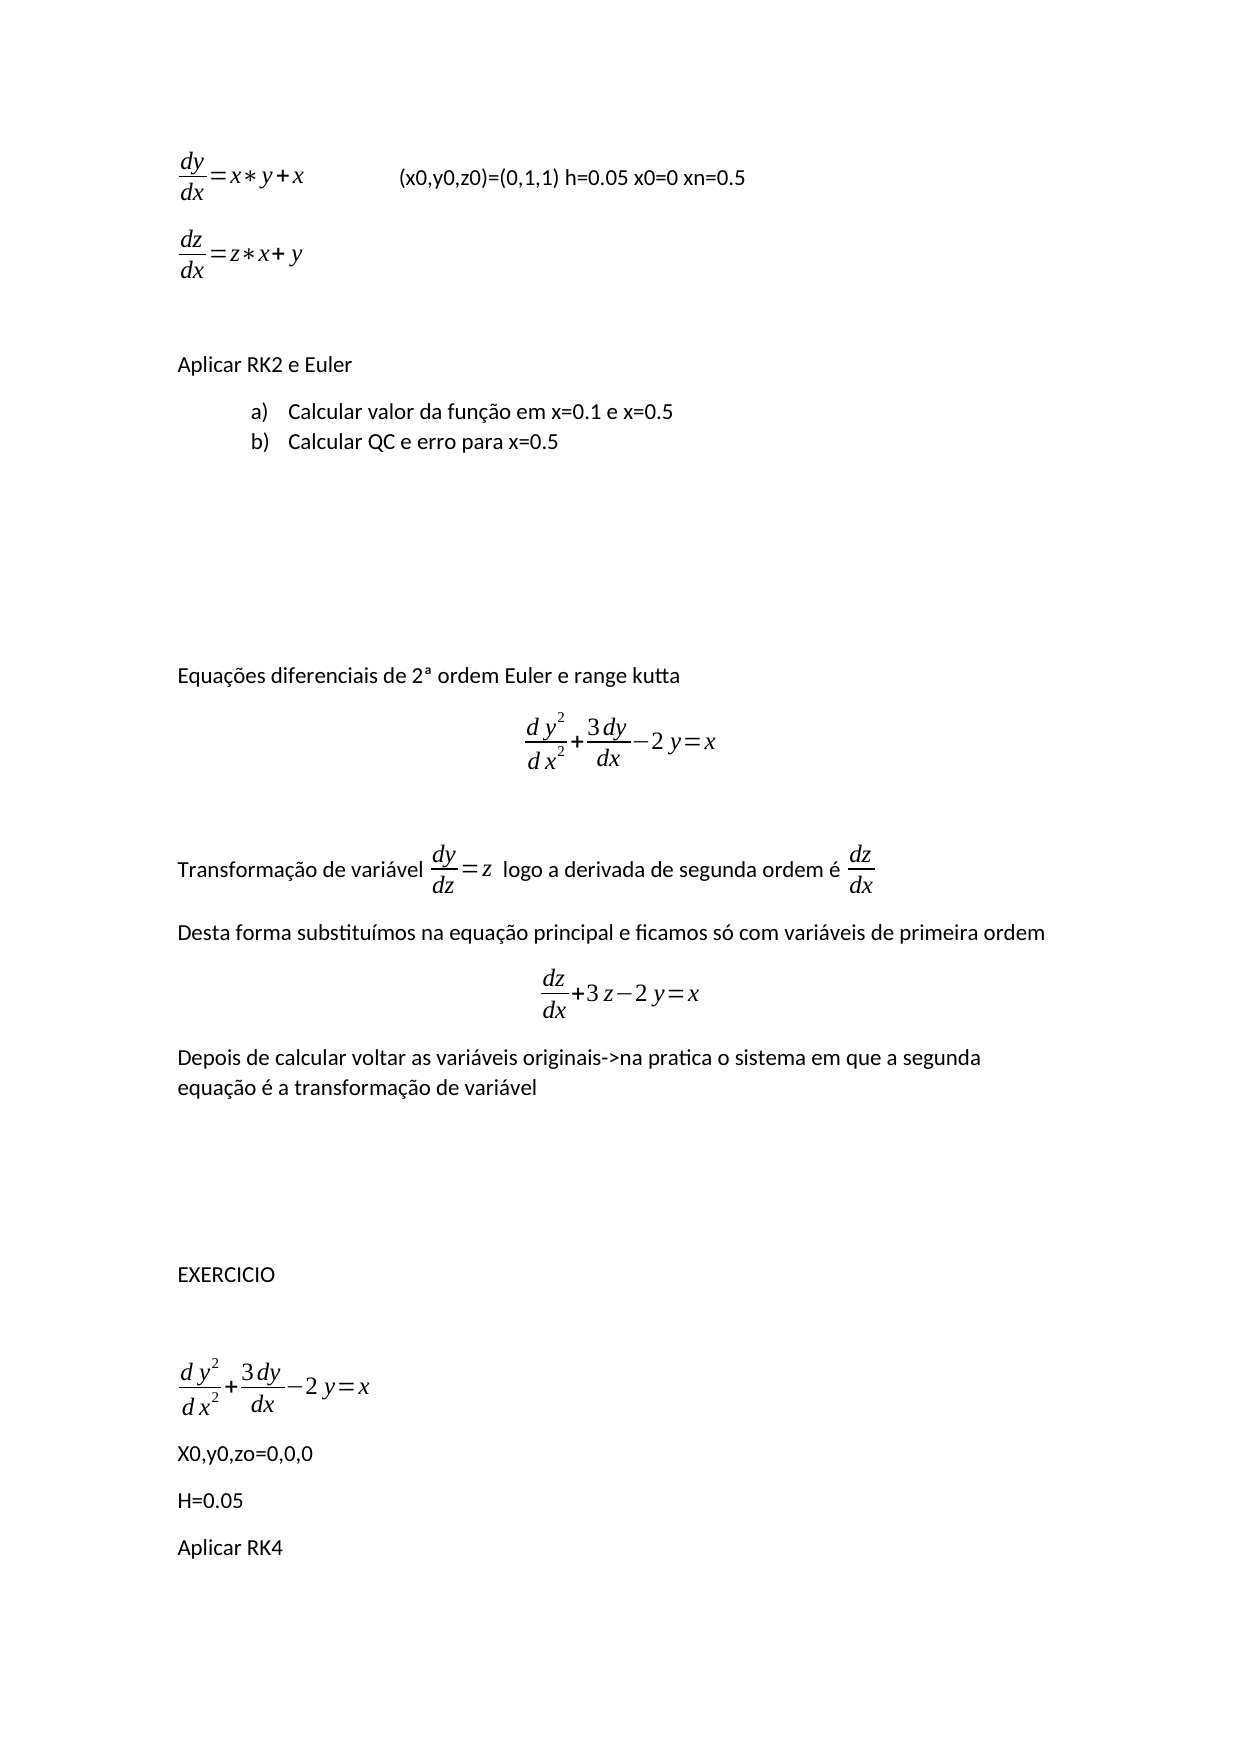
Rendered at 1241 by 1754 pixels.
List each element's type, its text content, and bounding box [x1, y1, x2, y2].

list Calcular valor da função em x=0.1 e x=0.5 [251, 397, 1063, 425]
text EXERCICIO [177, 1260, 1063, 1288]
list Calcular QC e erro para x=0.5 [251, 427, 1063, 455]
text Depois de calcular voltar as variáveis originais->na pratica o sistema em que a segunda equação é a transformação de variável [177, 1043, 1063, 1101]
text X0,y0,zo=0,0,0 [177, 1439, 1063, 1467]
text H=0.05 [177, 1486, 1063, 1514]
text (x0,y0,z0)=(0,1,1) h=0.05 x0=0 xn=0.5 [177, 148, 1063, 207]
text Aplicar RK2 e Euler [177, 350, 1063, 378]
text Equações diferenciais de 2ª ordem Euler e range kutta [177, 662, 1063, 689]
text Aplicar RK4 [177, 1533, 1063, 1561]
text Desta forma substituímos na equação principal e ficamos só com variáveis de primeira ordem [177, 918, 1063, 946]
text Transformação de variável logo a derivada de segunda ordem é [177, 840, 1063, 899]
